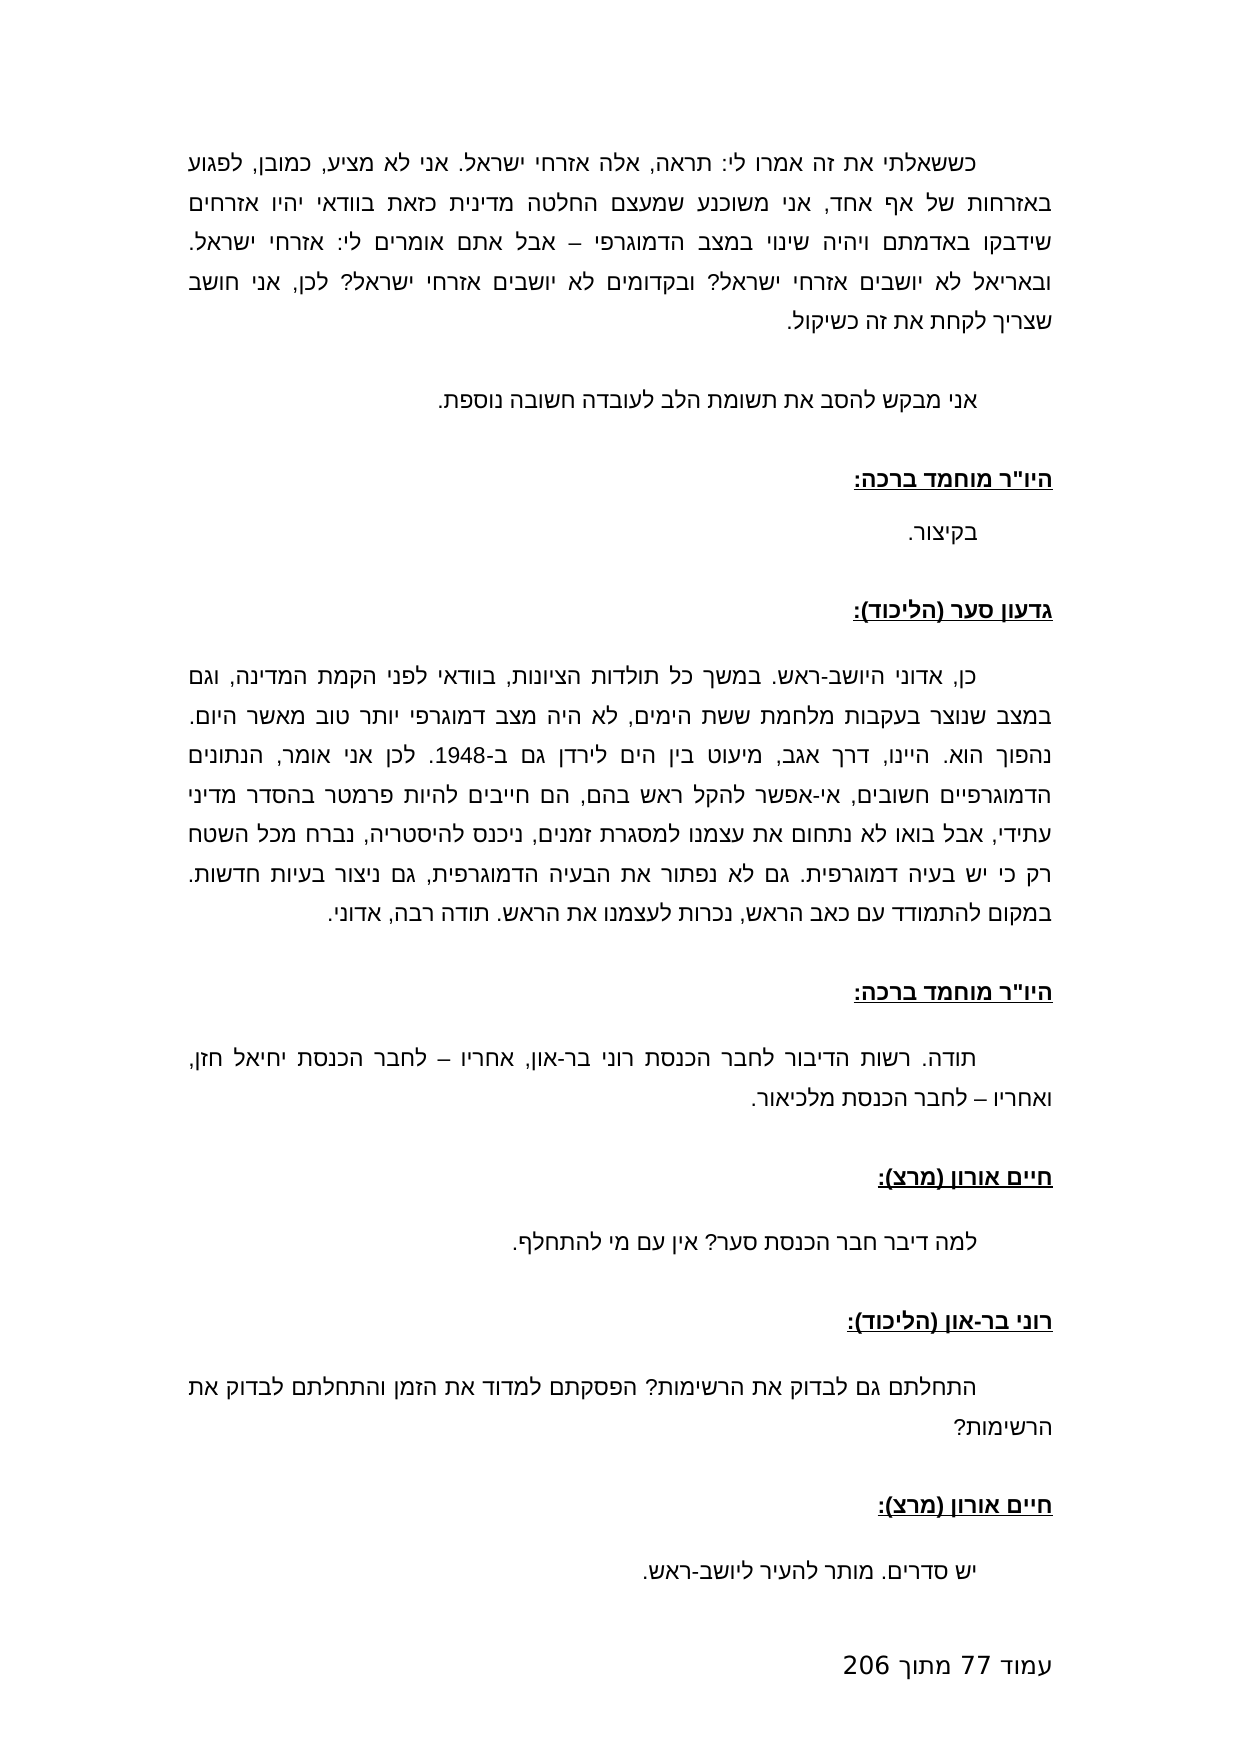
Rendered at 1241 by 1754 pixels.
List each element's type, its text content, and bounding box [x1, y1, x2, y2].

text אני מבקש להסב את תשומת הלב לעובדה חשובה נוספת. [187, 387, 1053, 413]
text כששאלתי את זה אמרו לי: תראה, אלה אזרחי ישראל. אני לא מציע, כמובן, לפגוע באזרחות של אף אחד, אני משוכנע שמעצם החלטה מדינית כזאת בוודאי יהיו אזרחים שידבקו באדמתם ויהיה שינוי במצב הדמוגרפי – אבל אתם אומרים לי: אזרחי ישראל. ובאריאל לא יושבים אזרחי ישראל? ובקדומים לא יושבים אזרחי ישראל? לכן, אני חושב שצריך לקחת את זה כשיקול. [187, 150, 1053, 334]
text חיים אורון (מרצ): [187, 1492, 1053, 1519]
text תודה. רשות הדיבור לחבר הכנסת רוני בר-און, אחריו – לחבר הכנסת יחיאל חזן, ואחריו – לחבר הכנסת מלכיאור. [187, 1045, 1053, 1111]
text היו"ר מוחמד ברכה: [187, 979, 1053, 1006]
text התחלתם גם לבדוק את הרשימות? הפסקתם למדוד את הזמן והתחלתם לבדוק את הרשימות? [187, 1374, 1053, 1440]
text כן, אדוני היושב-ראש. במשך כל תולדות הציונות, בוודאי לפני הקמת המדינה, וגם במצב שנוצר בעקבות מלחמת ששת הימים, לא היה מצב דמוגרפי יותר טוב מאשר היום. נהפוך הוא. היינו, דרך אגב, מיעוט בין הים לירדן גם ב-1948. לכן אני אומר, הנתונים הדמוגרפיים חשובים, אי-אפשר להקל ראש בהם, הם חייבים להיות פרמטר בהסדר מדיני עתידי, אבל בואו לא נתחום את עצמנו למסגרת זמנים, ניכנס להיסטריה, נברח מכל השטח רק כי יש בעיה דמוגרפית. גם לא נפתור את הבעיה הדמוגרפית, גם ניצור בעיות חדשות. במקום להתמודד עם כאב הראש, נכרות לעצמנו את הראש. תודה רבה, אדוני. [187, 663, 1053, 927]
text בקיצור. [187, 518, 1053, 545]
text יש סדרים. מותר להעיר ליושב-ראש. [187, 1558, 1053, 1585]
text למה דיבר חבר הכנסת סער? אין עם מי להתחלף. [187, 1229, 1053, 1256]
text גדעון סער (הליכוד): [187, 597, 1053, 624]
text חיים אורון (מרצ): [187, 1163, 1053, 1190]
text רוני בר-און (הליכוד): [187, 1308, 1053, 1334]
text היו"ר מוחמד ברכה: [187, 466, 1053, 492]
